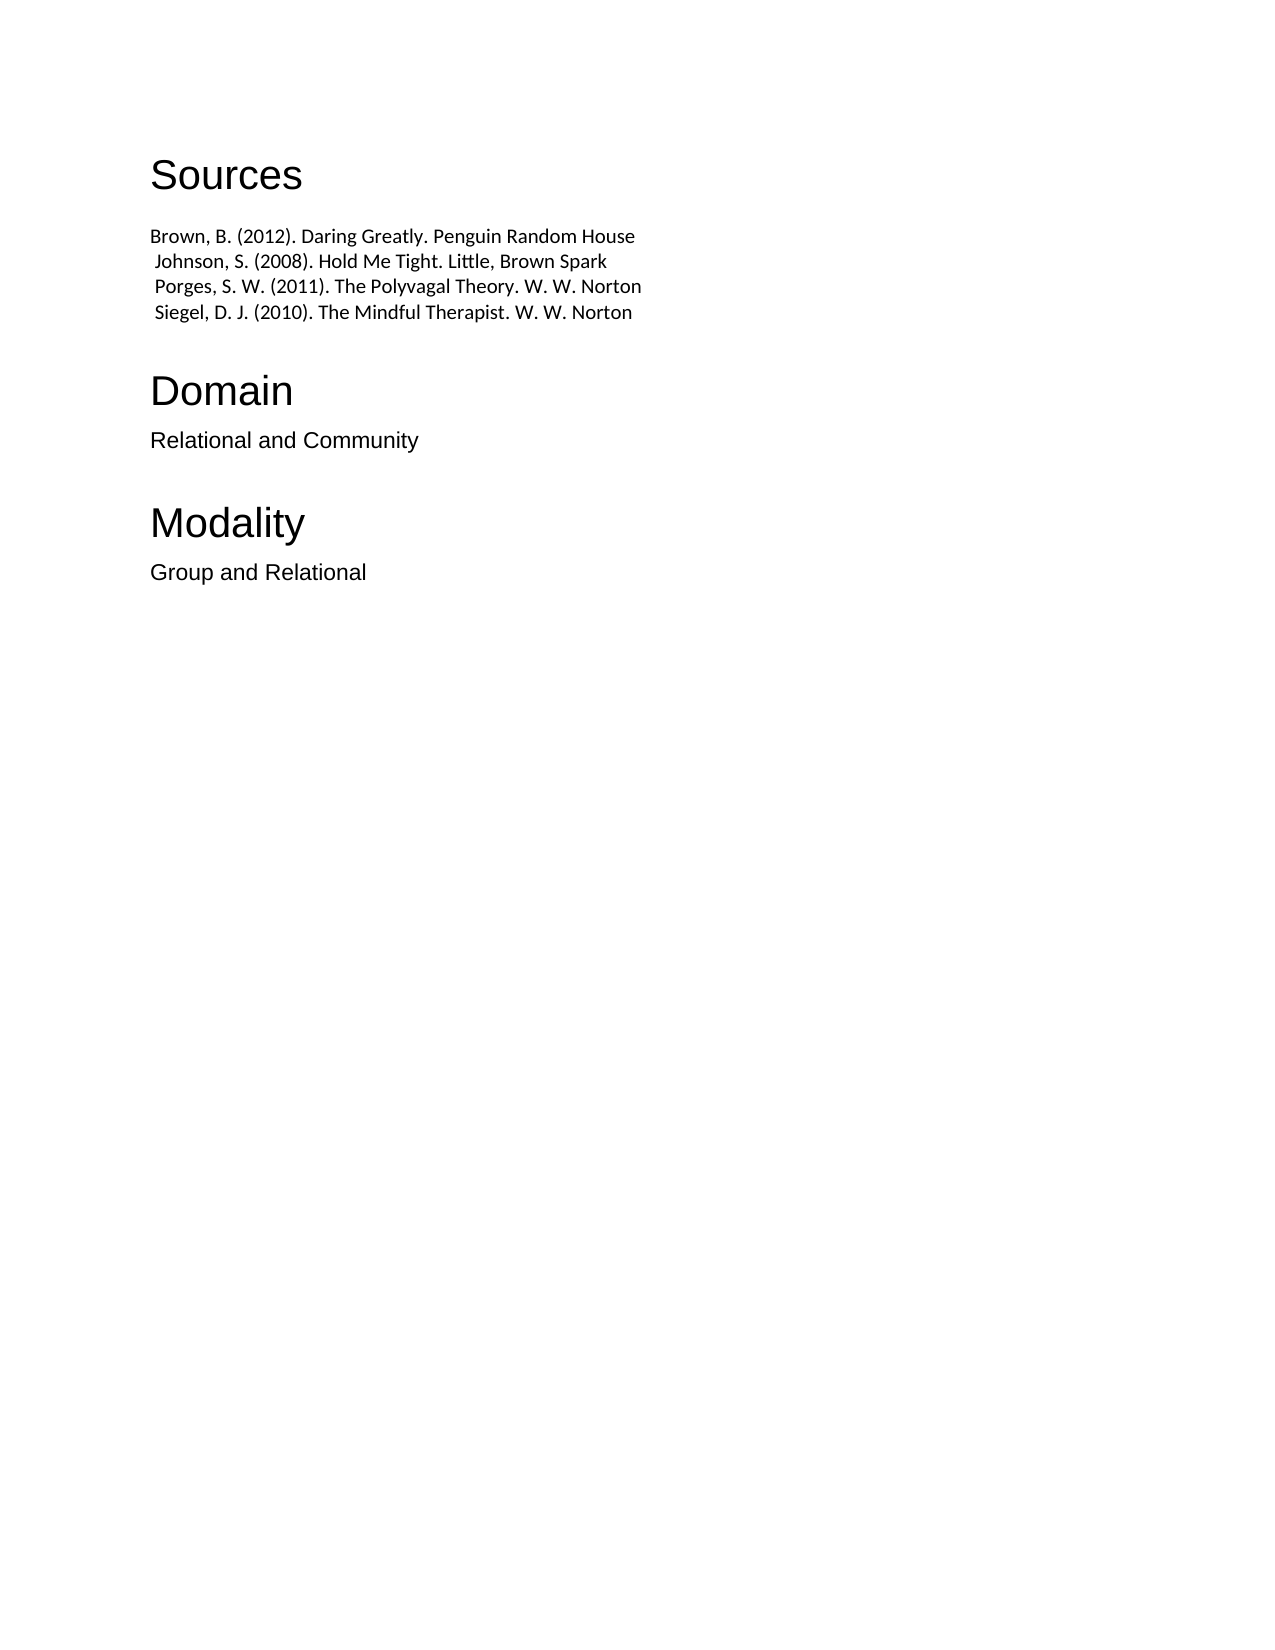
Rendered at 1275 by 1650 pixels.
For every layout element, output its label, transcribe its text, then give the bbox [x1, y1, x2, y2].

subtitle Modality [150, 498, 1125, 546]
subtitle Sources [150, 150, 1125, 198]
subtitle Domain [150, 366, 1125, 414]
text Group and Relational [150, 559, 1125, 585]
text Brown, B. (2012). Daring Greatly. Penguin Random House Johnson, S. (2008). Hold Me Tight. Little, Brown Spark Porges, S. W. (2011). The Polyvagal Theory. W. W. Norton Siegel, D. J. (2010). The Mindful Therapist. W. W. Norton [150, 223, 1125, 324]
text Relational and Community [150, 427, 1125, 453]
